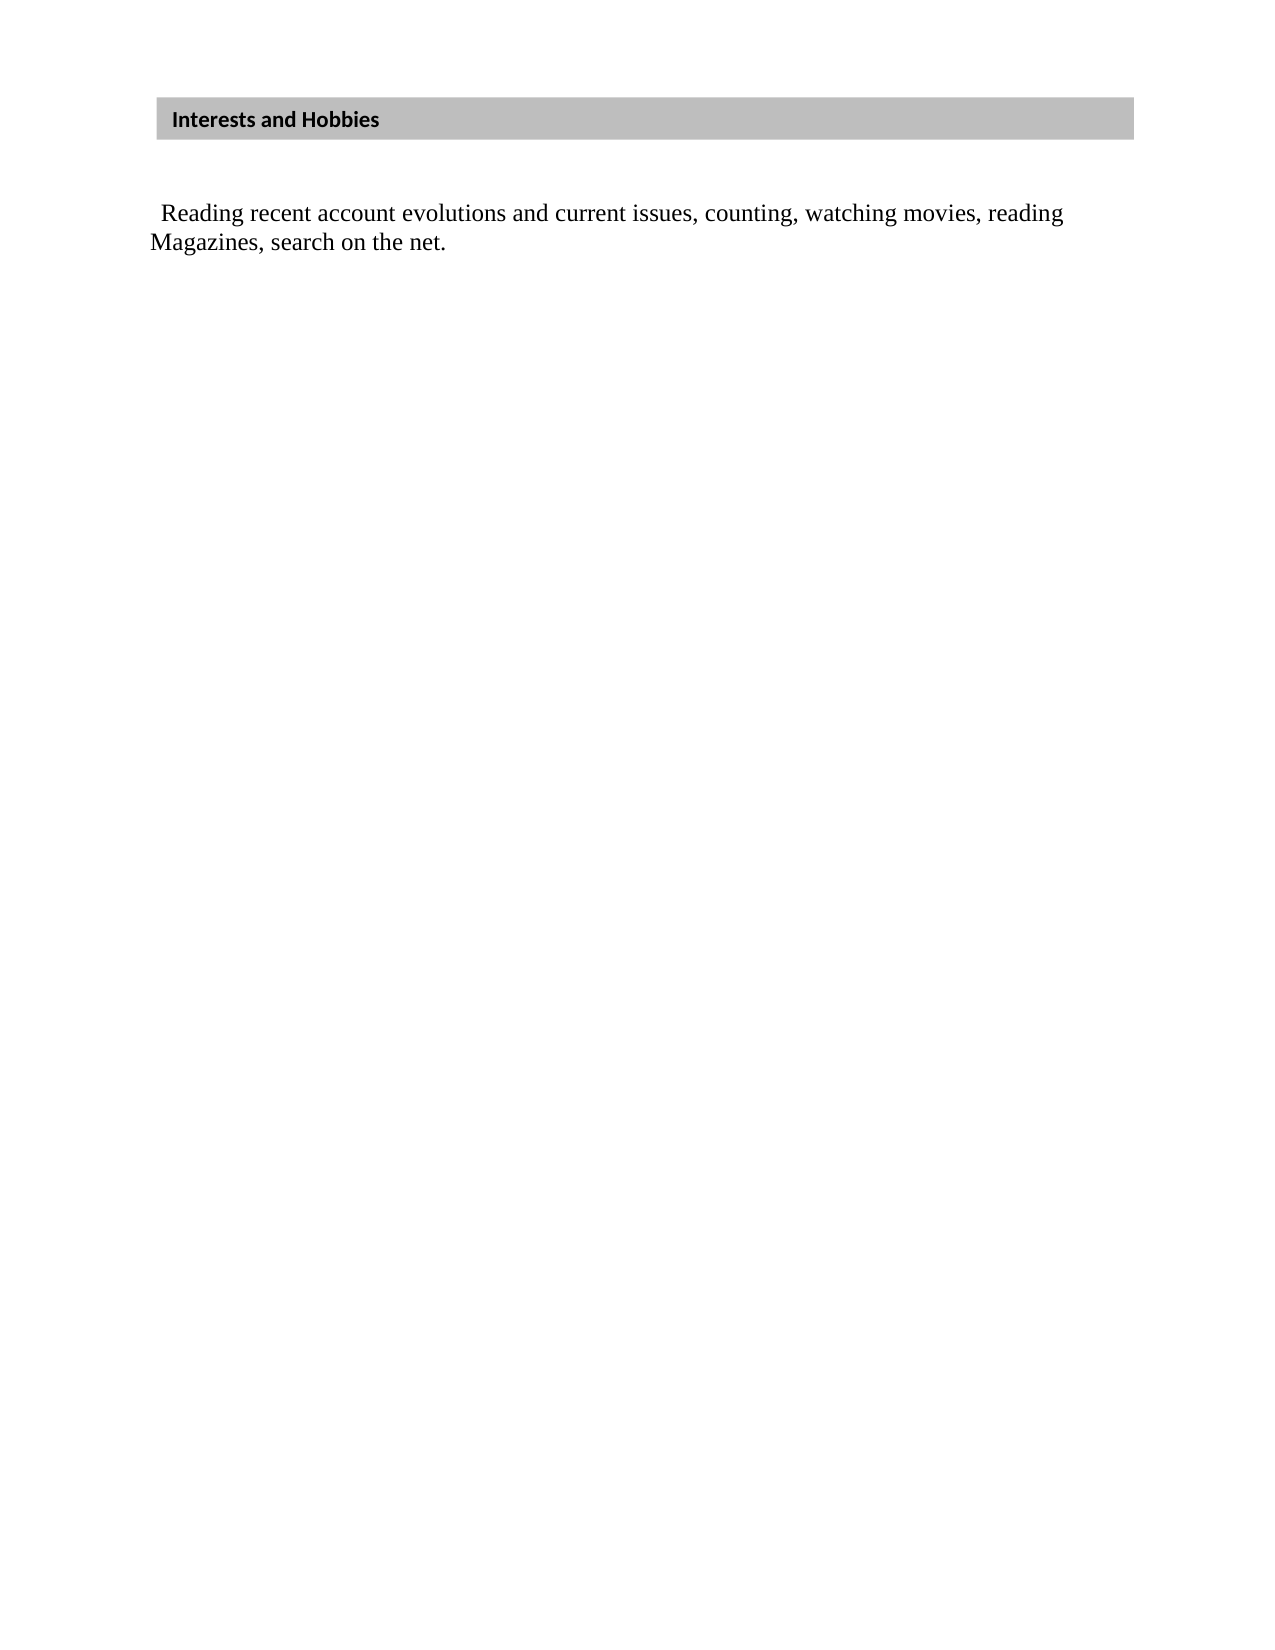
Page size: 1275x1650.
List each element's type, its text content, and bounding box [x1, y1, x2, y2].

text Magazines, search on the net. [150, 227, 1096, 256]
text Reading recent account evolutions and current issues, counting, watching movies, reading [161, 200, 1096, 227]
